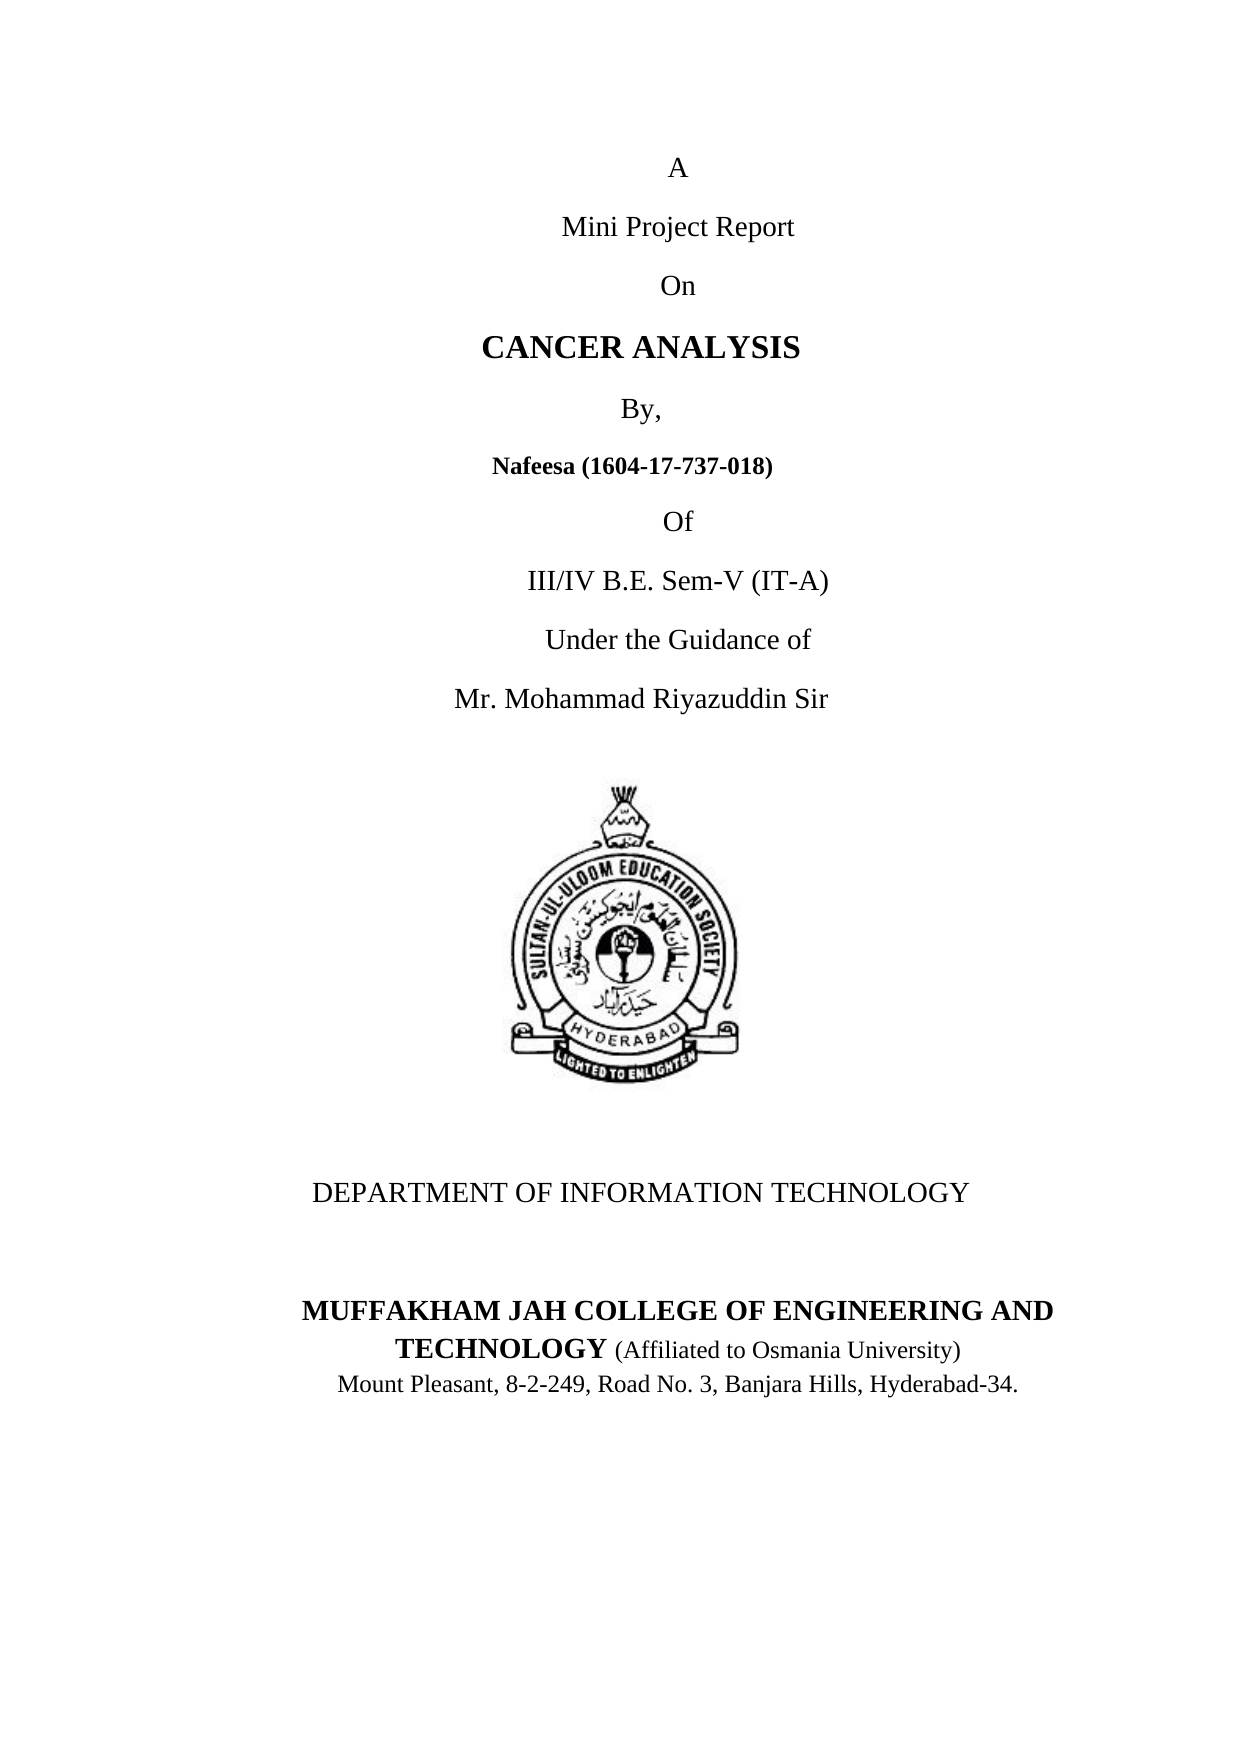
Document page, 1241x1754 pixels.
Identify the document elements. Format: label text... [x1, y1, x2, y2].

text A [266, 150, 1090, 183]
text Of [266, 504, 1090, 538]
text On [266, 268, 1090, 302]
text III/IV B.E. Sem-V (IT-A) [266, 563, 1090, 597]
text Under the Guidance of [266, 622, 1090, 656]
picture [502, 778, 745, 1092]
text Nafeesa (1604-17-737-018) [492, 451, 1090, 479]
text MUFFAKHAM JAH COLLEGE OF ENGINEERING AND TECHNOLOGY (Affiliated to Osmania University) [266, 1293, 1090, 1365]
text CANCER ANALYSIS [192, 327, 1090, 366]
text Mini Project Report [266, 209, 1090, 243]
text By, [192, 392, 1090, 425]
text Mr. Mohammad Riyazuddin Sir [192, 681, 1090, 715]
text Mount Pleasant, 8-2-249, Road No. 3, Banjara Hills, Hyderabad-34. [266, 1369, 1090, 1398]
text DEPARTMENT OF INFORMATION TECHNOLOGY [192, 1175, 1090, 1208]
